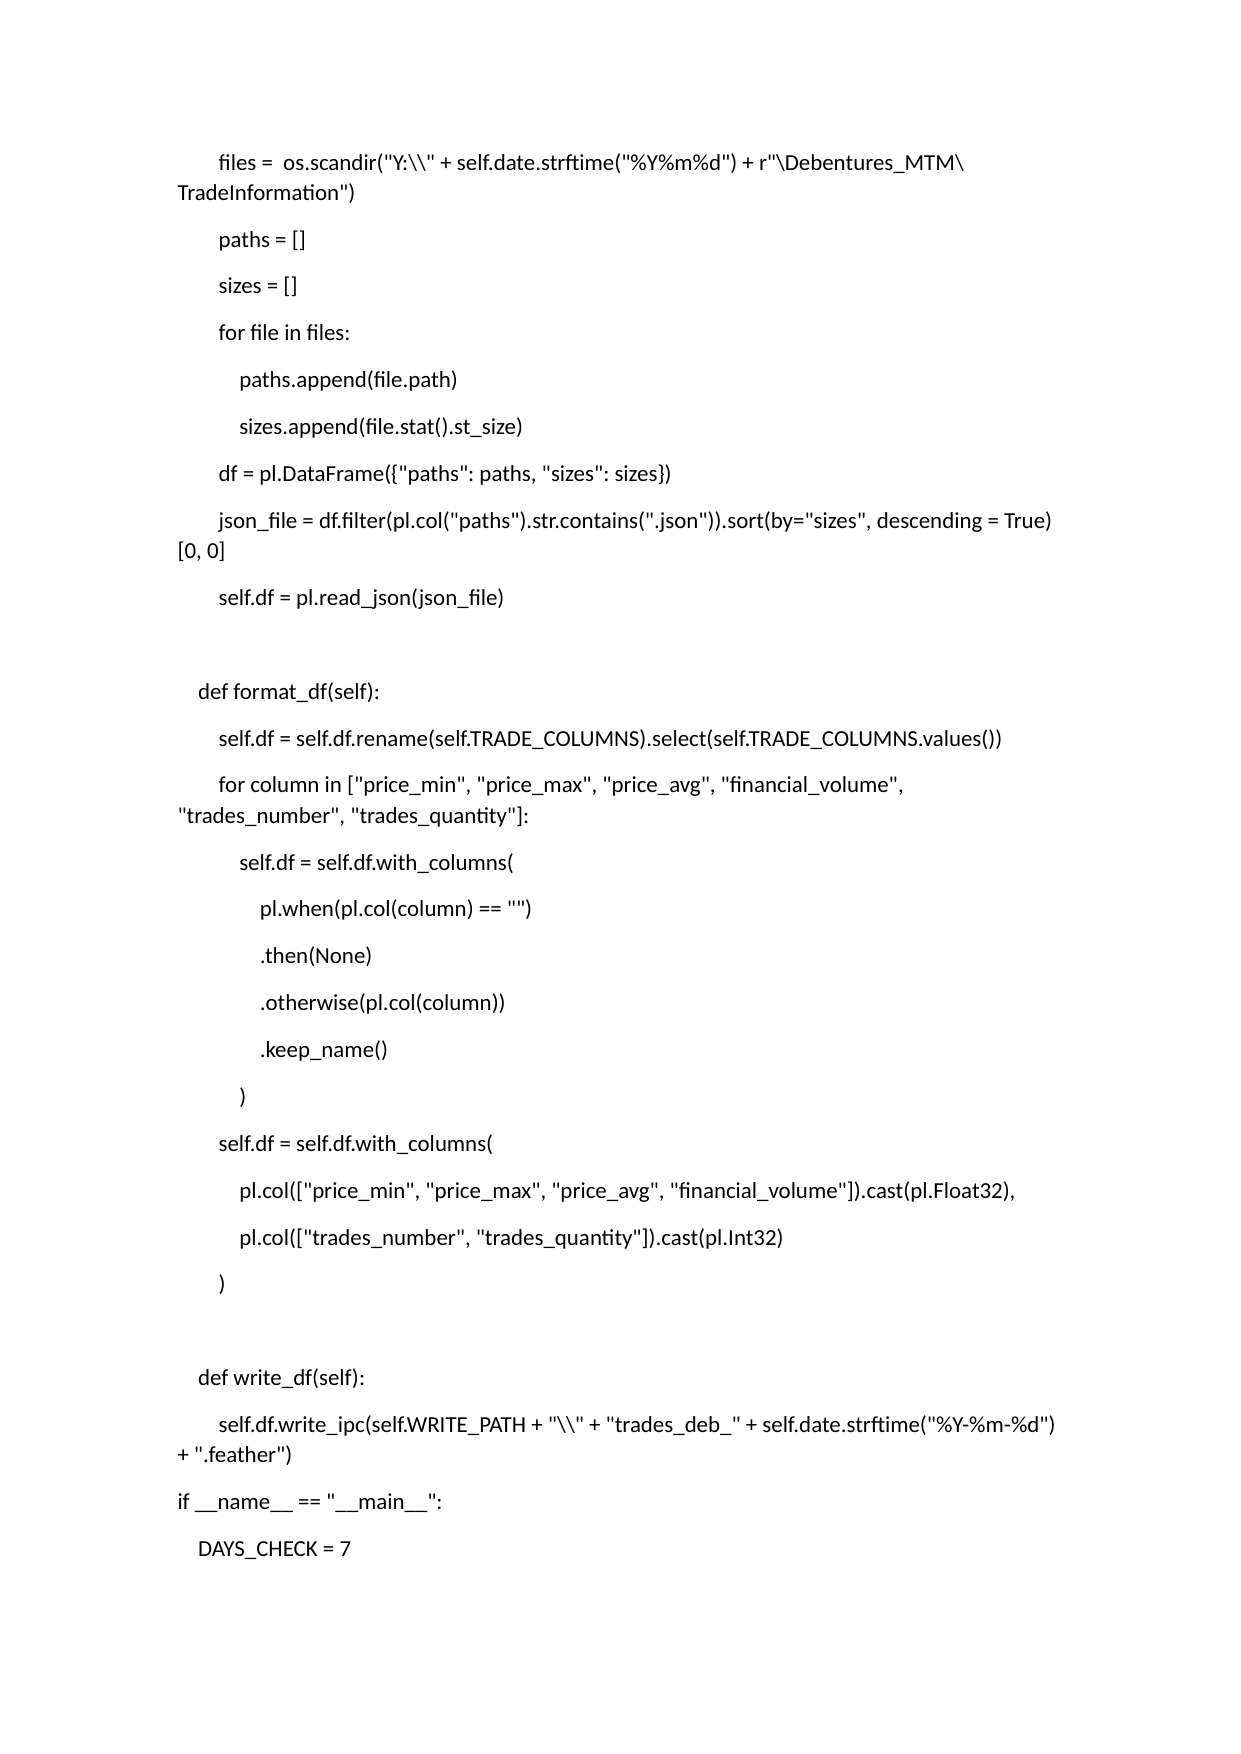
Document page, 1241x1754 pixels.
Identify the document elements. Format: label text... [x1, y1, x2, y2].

text json_file = df.filter(pl.col("paths").str.contains(".json")).sort(by="sizes", descending = True)[0, 0] [177, 506, 1063, 564]
text paths = [] [177, 225, 1063, 253]
text DAYS_CHECK = 7 [177, 1534, 1063, 1562]
text .then(None) [177, 941, 1063, 969]
text ) [177, 1082, 1063, 1110]
text sizes.append(file.stat().st_size) [177, 412, 1063, 440]
text paths.append(file.path) [177, 365, 1063, 393]
text def format_df(self): [177, 677, 1063, 705]
text self.df = self.df.rename(self.TRADE_COLUMNS).select(self.TRADE_COLUMNS.values()) [177, 724, 1063, 752]
text self.df = pl.read_json(json_file) [177, 583, 1063, 611]
text df = pl.DataFrame({"paths": paths, "sizes": sizes}) [177, 459, 1063, 487]
text .keep_name() [177, 1035, 1063, 1063]
text files = os.scandir("Y:\\" + self.date.strftime("%Y%m%d") + r"\Debentures_MTM\TradeInformation") [177, 148, 1063, 206]
text .otherwise(pl.col(column)) [177, 988, 1063, 1016]
text pl.when(pl.col(column) == "") [177, 894, 1063, 922]
text self.df = self.df.with_columns( [177, 848, 1063, 876]
text ) [177, 1269, 1063, 1297]
text self.df = self.df.with_columns( [177, 1129, 1063, 1157]
text sizes = [] [177, 272, 1063, 299]
text def write_df(self): [177, 1363, 1063, 1391]
text for file in files: [177, 318, 1063, 346]
text self.df.write_ipc(self.WRITE_PATH + "\\" + "trades_deb_" + self.date.strftime("%Y-%m-%d") + ".feather") [177, 1410, 1063, 1468]
text if __name__ == "__main__": [177, 1487, 1063, 1515]
text pl.col(["price_min", "price_max", "price_avg", "financial_volume"]).cast(pl.Float32), [177, 1176, 1063, 1204]
text for column in ["price_min", "price_max", "price_avg", "financial_volume", "trades_number", "trades_quantity"]: [177, 771, 1063, 829]
text pl.col(["trades_number", "trades_quantity"]).cast(pl.Int32) [177, 1223, 1063, 1251]
